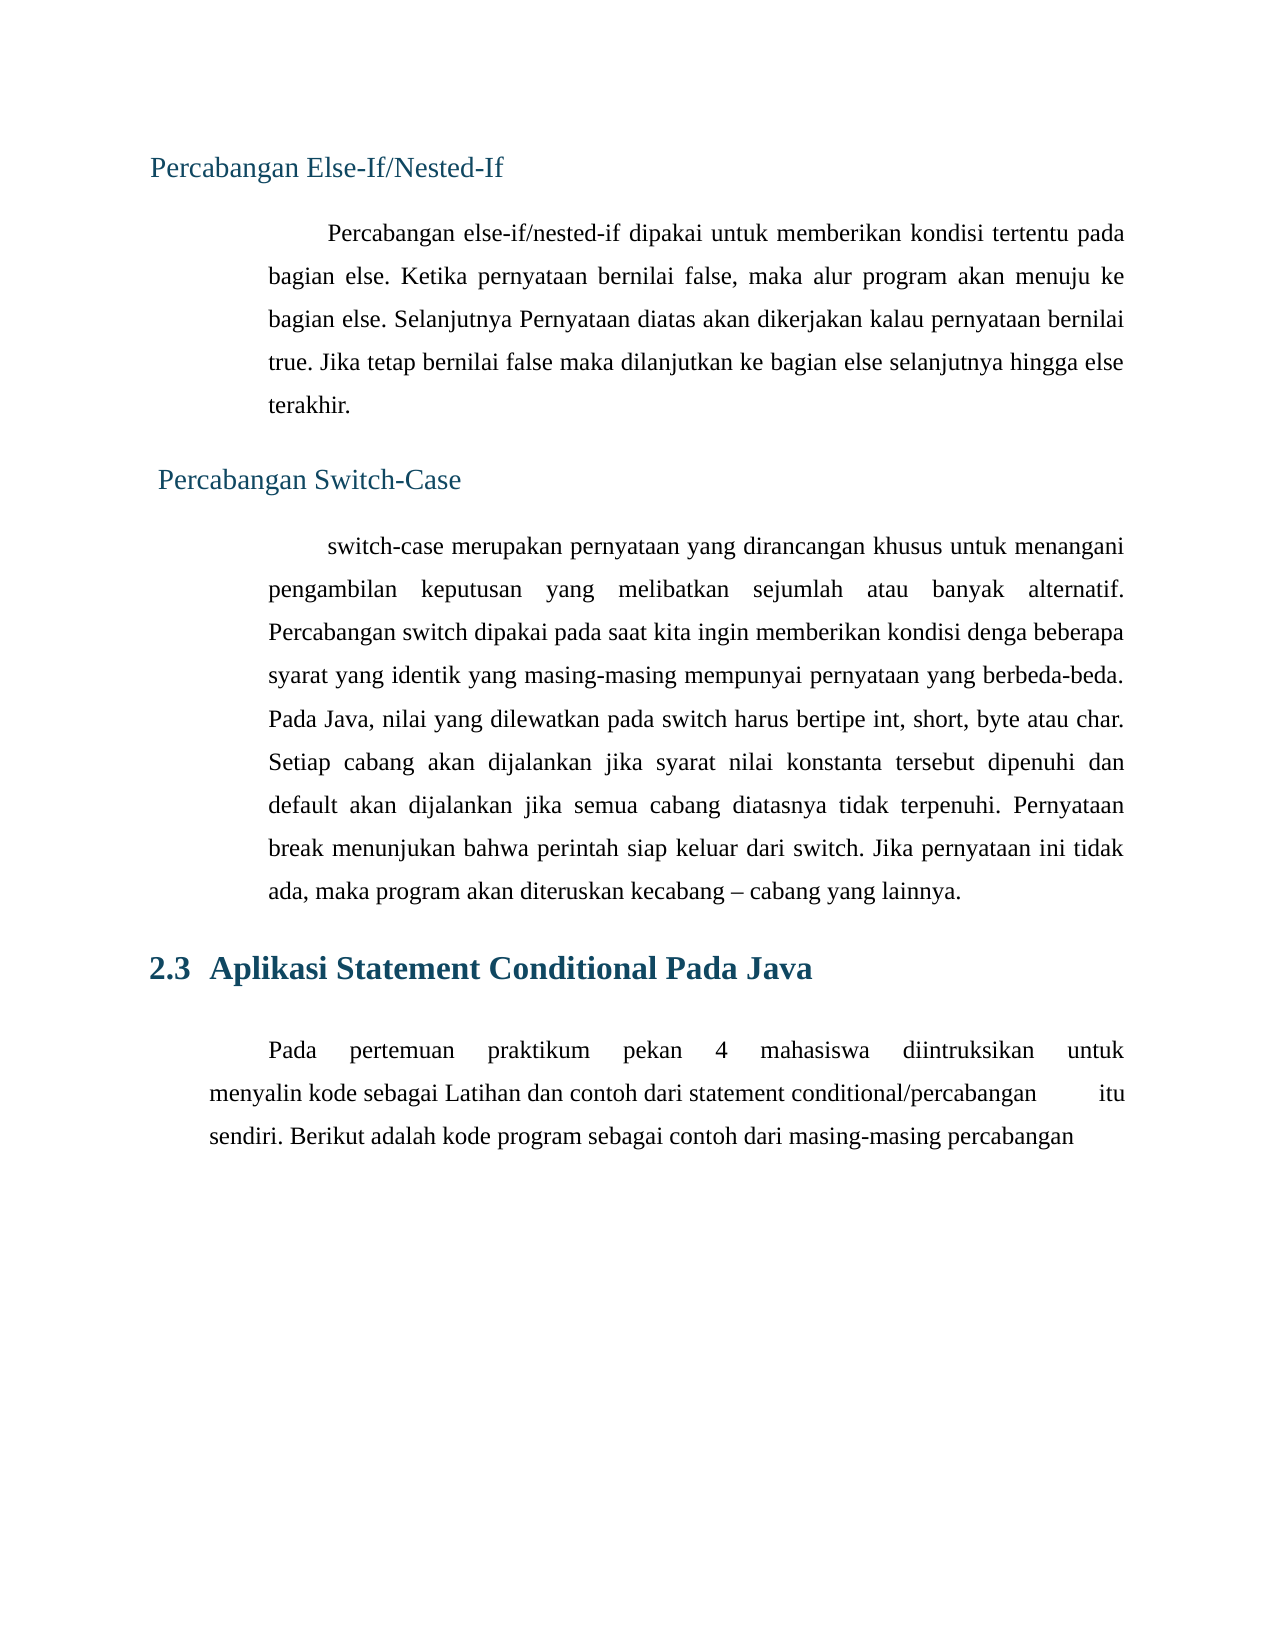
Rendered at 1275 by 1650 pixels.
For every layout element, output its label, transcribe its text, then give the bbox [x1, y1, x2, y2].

list Pada pertemuan praktikum pekan 4 mahasiswa diintruksikan untuk menyalin kode sebagai Latihan dan contoh dari statement conditional/percabangan itu sendiri. Berikut adalah kode program sebagai contoh dari masing-masing percabangan [209, 1035, 1125, 1150]
subtitle Percabangan Switch-Case [150, 462, 1125, 496]
subtitle Percabangan Else-If/Nested-If [150, 150, 1125, 183]
list Percabangan else-if/nested-if dipakai untuk memberikan kondisi tertentu pada bagian else. Ketika pernyataan bernilai false, maka alur program akan menuju ke bagian else. Selanjutnya Pernyataan diatas akan dikerjakan kalau pernyataan bernilai true. Jika tetap bernilai false maka dilanjutkan ke bagian else selanjutnya hingga else terakhir. [268, 218, 1125, 419]
list switch-case merupakan pernyataan yang dirancangan khusus untuk menangani pengambilan keputusan yang melibatkan sejumlah atau banyak alternatif. Percabangan switch dipakai pada saat kita ingin memberikan kondisi denga beberapa syarat yang identik yang masing-masing mempunyai pernyataan yang berbeda-beda. Pada Java, nilai yang dilewatkan pada switch harus bertipe int, short, byte atau char. Setiap cabang akan dijalankan jika syarat nilai konstanta tersebut dipenuhi dan default akan dijalankan jika semua cabang diatasnya tidak terpenuhi. Pernyataan break menunjukan bahwa perintah siap keluar dari switch. Jika pernyataan ini tidak ada, maka program akan diteruskan kecabang – cabang yang lainnya. [268, 531, 1125, 905]
text Aplikasi Statement Conditional Pada Java [149, 948, 1125, 987]
